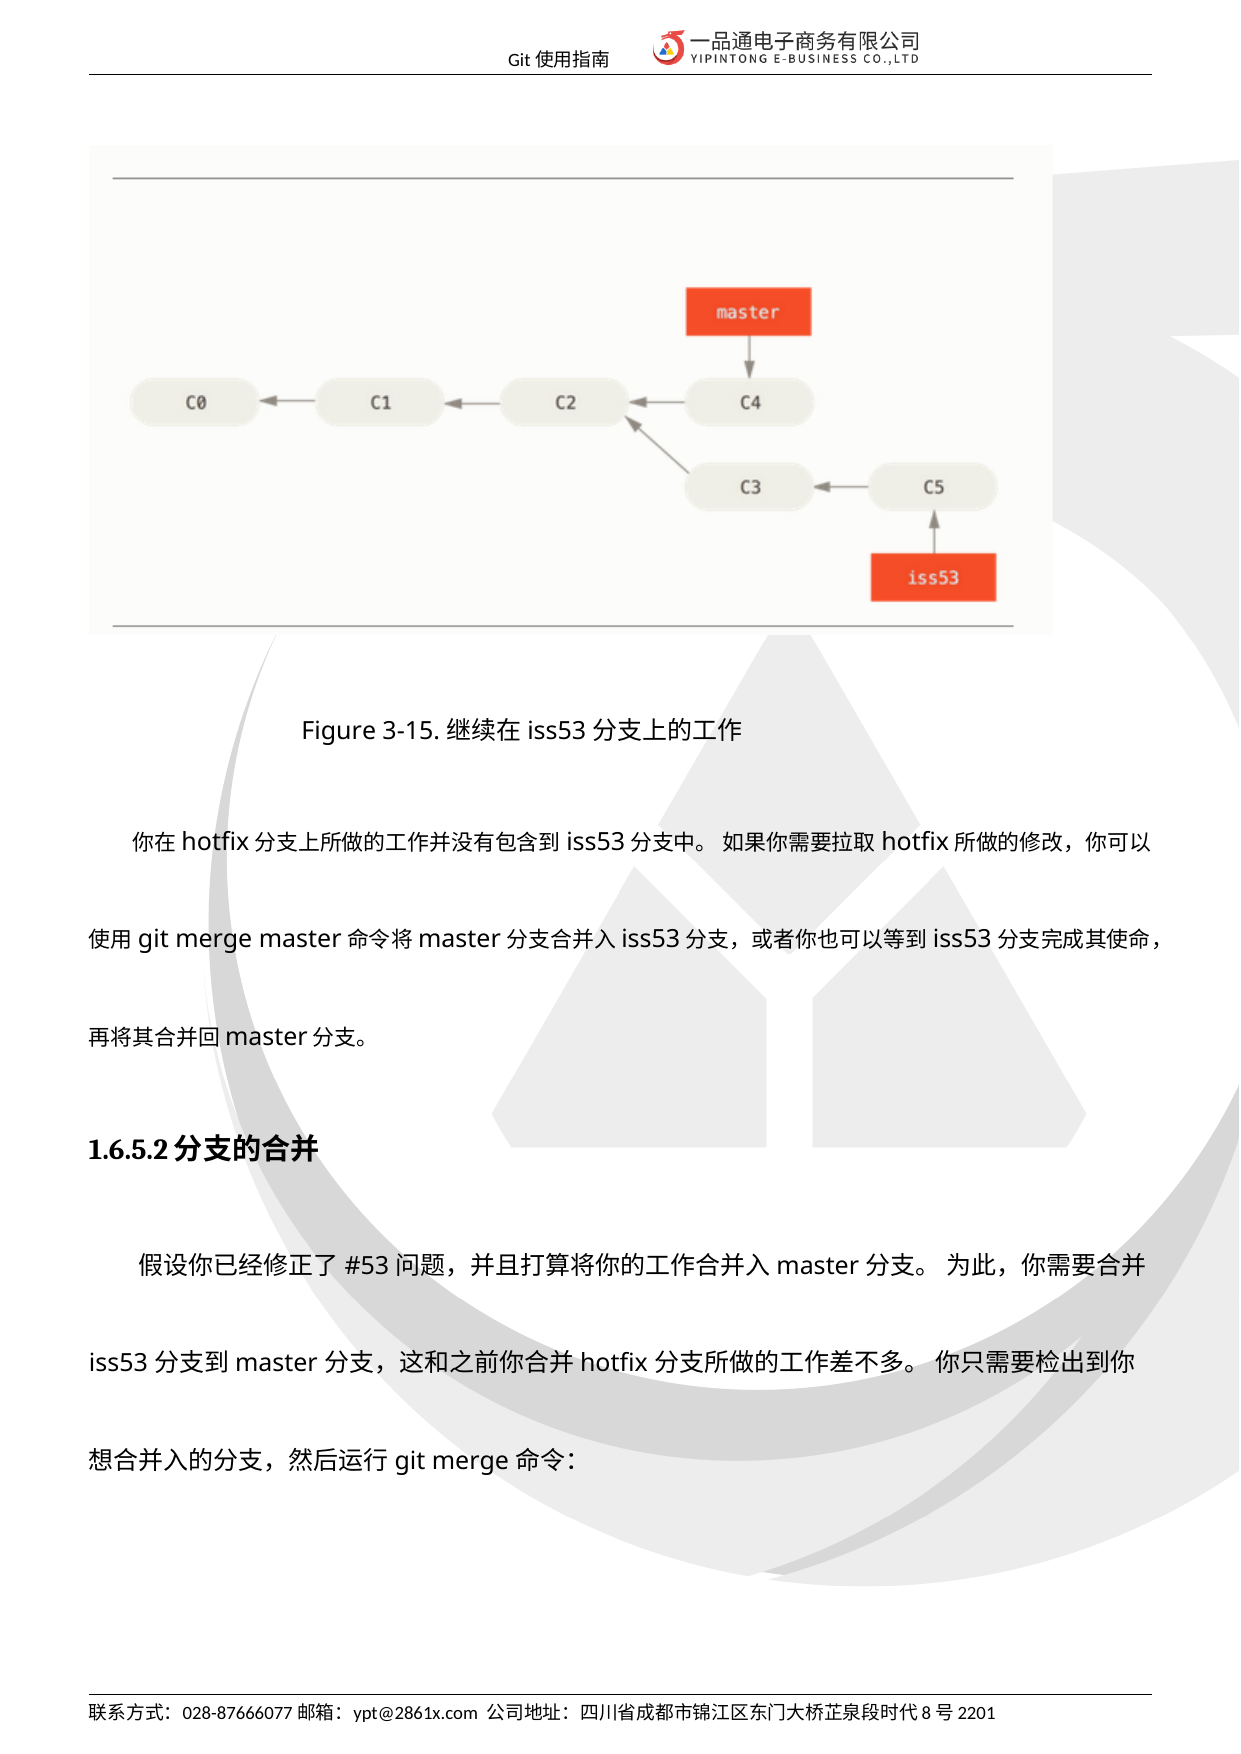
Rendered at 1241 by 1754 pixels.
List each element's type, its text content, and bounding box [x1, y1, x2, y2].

text Figure 3-15. 继续在 iss53 分支上的工作 [89, 696, 1152, 761]
picture [1, 0, 1239, 1736]
subtitle 1.6.5.2分支的合并 [89, 1114, 1152, 1179]
text 假设你已经修正了 #53 问题，并且打算将你的工作合并入 master 分支。 为此，你需要合并 iss53 分支到 master 分支，这和之前你合并 hotfix 分支所做的工作差不多。 你只需要检出到你想合并入的分支，然后运行 git merge 命令： [89, 1231, 1152, 1491]
text 你在 hotfix 分支上所做的工作并没有包含到 iss53 分支中。 如果你需要拉取 hotfix 所做的修改，你可以使用 git merge master 命令将 master 分支合并入 iss53 分支，或者你也可以等到 iss53 分支完成其使命，再将其合并回 master 分支。 [89, 808, 1152, 1068]
